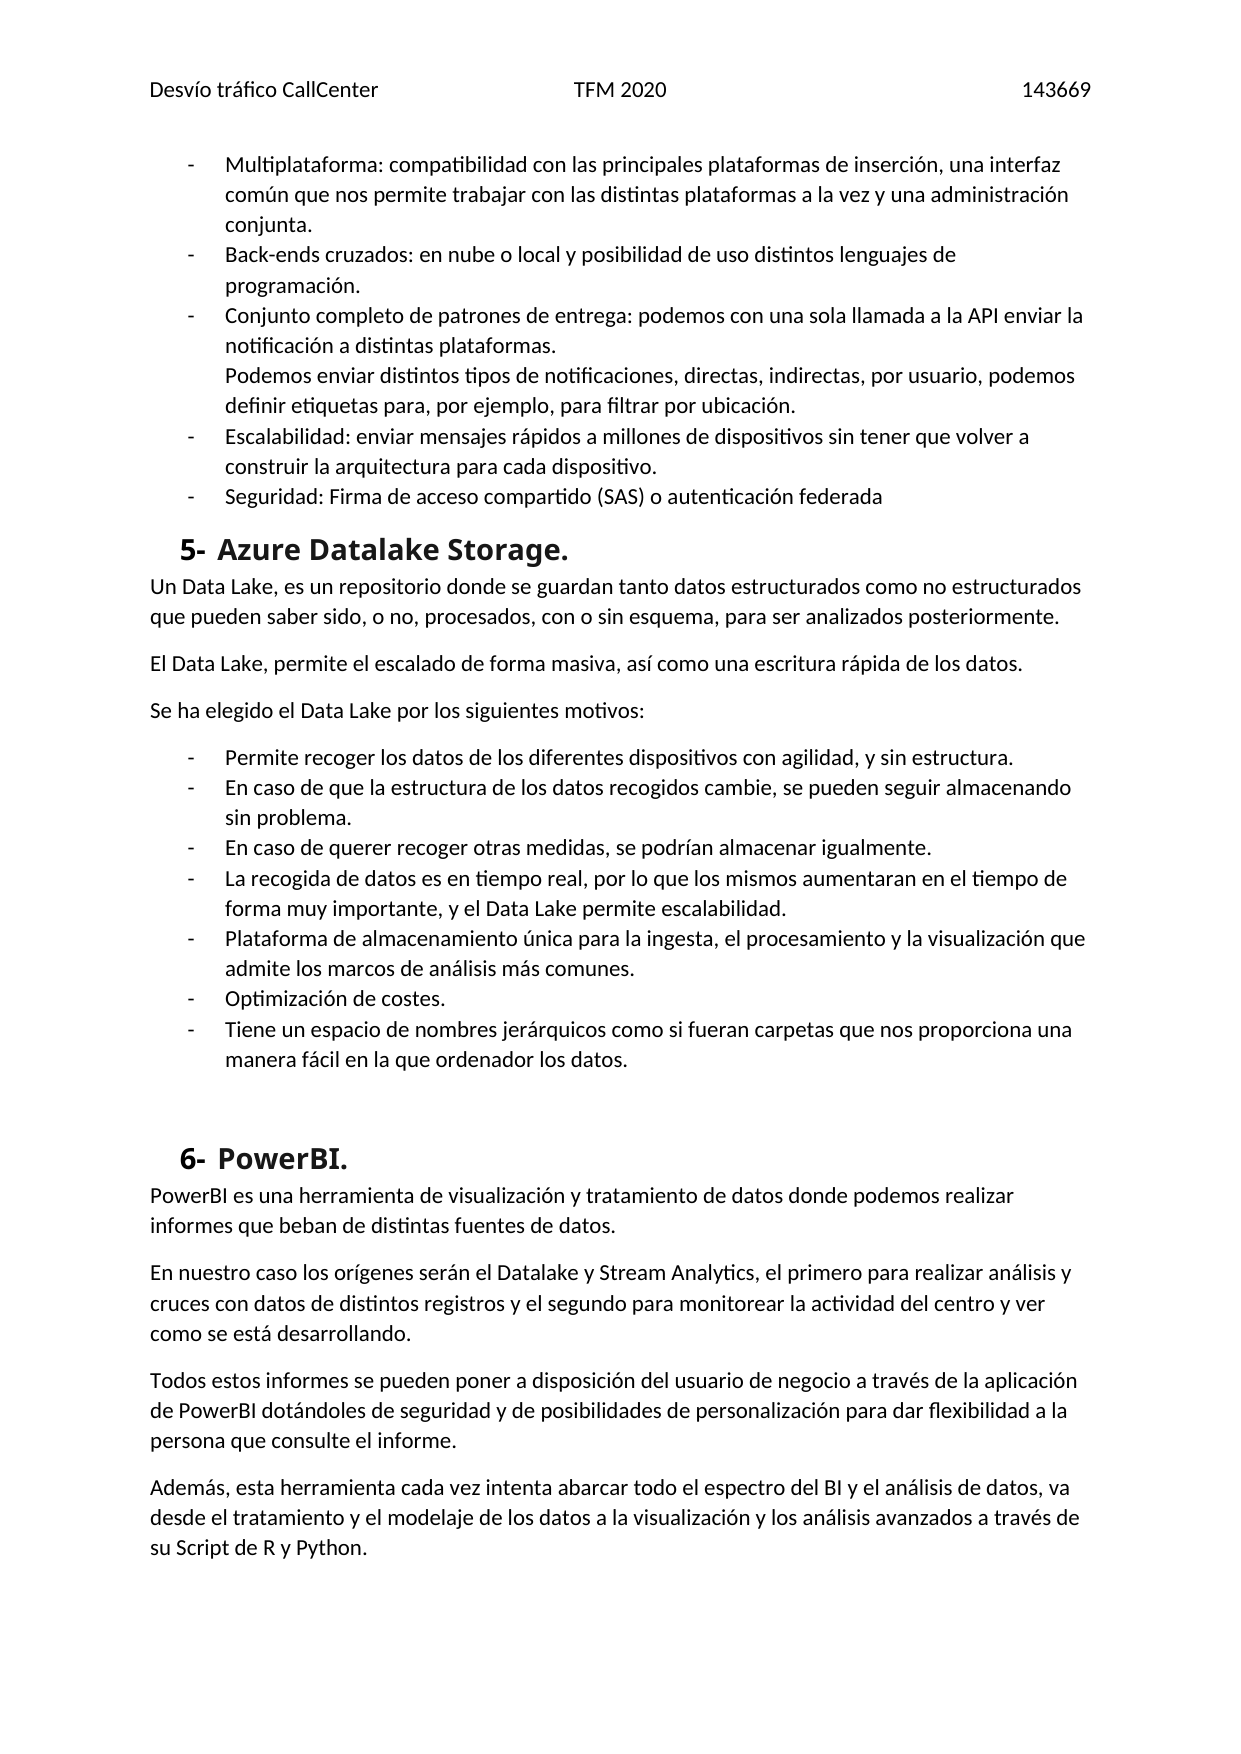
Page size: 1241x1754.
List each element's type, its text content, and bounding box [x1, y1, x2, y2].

list Tiene un espacio de nombres jerárquicos como si fueran carpetas que nos proporciona una manera fácil en la que ordenador los datos. [187, 1015, 1090, 1073]
list Podemos enviar distintos tipos de notificaciones, directas, indirectas, por usuario, podemos definir etiquetas para, por ejemplo, para filtrar por ubicación. [225, 361, 1090, 420]
list En caso de querer recoger otras medidas, se podrían almacenar igualmente. [187, 833, 1090, 861]
list Escalabilidad: enviar mensajes rápidos a millones de dispositivos sin tener que volver a construir la arquitectura para cada dispositivo. [187, 422, 1090, 480]
text Se ha elegido el Data Lake por los siguientes motivos: [150, 696, 1090, 724]
list Optimización de costes. [187, 984, 1090, 1012]
text Además, esta herramienta cada vez intenta abarcar todo el espectro del BI y el análisis de datos, va desde el tratamiento y el modelaje de los datos a la visualización y los análisis avanzados a través de su Script de R y Python. [150, 1473, 1090, 1562]
text Un Data Lake, es un repositorio donde se guardan tanto datos estructurados como no estructurados que pueden saber sido, o no, procesados, con o sin esquema, para ser analizados posteriormente. [150, 572, 1090, 630]
text PowerBI es una herramienta de visualización y tratamiento de datos donde podemos realizar informes que beban de distintas fuentes de datos. [150, 1181, 1090, 1240]
list Permite recoger los datos de los diferentes dispositivos con agilidad, y sin estructura. [187, 743, 1090, 771]
list Plataforma de almacenamiento única para la ingesta, el procesamiento y la visualización que admite los marcos de análisis más comunes. [187, 924, 1090, 982]
subtitle Azure Datalake Storage. [179, 529, 1090, 569]
list Multiplataforma: compatibilidad con las principales plataformas de inserción, una interfaz común que nos permite trabajar con las distintas plataformas a la vez y una administración conjunta. [187, 150, 1090, 238]
list En caso de que la estructura de los datos recogidos cambie, se pueden seguir almacenando sin problema. [187, 773, 1090, 831]
text El Data Lake, permite el escalado de forma masiva, así como una escritura rápida de los datos. [150, 649, 1090, 677]
text En nuestro caso los orígenes serán el Datalake y Stream Analytics, el primero para realizar análisis y cruces con datos de distintos registros y el segundo para monitorear la actividad del centro y ver como se está desarrollando. [150, 1258, 1090, 1347]
list Seguridad: Firma de acceso compartido (SAS) o autenticación federada [187, 482, 1090, 510]
text Todos estos informes se pueden poner a disposición del usuario de negocio a través de la aplicación de PowerBI dotándoles de seguridad y de posibilidades de personalización para dar flexibilidad a la persona que consulte el informe. [150, 1366, 1090, 1454]
list La recogida de datos es en tiempo real, por lo que los mismos aumentaran en el tiempo de forma muy importante, y el Data Lake permite escalabilidad. [187, 864, 1090, 922]
list Conjunto completo de patrones de entrega: podemos con una sola llamada a la API enviar la notificación a distintas plataformas. [187, 301, 1090, 359]
subtitle PowerBI. [179, 1139, 1090, 1178]
list Back-ends cruzados: en nube o local y posibilidad de uso distintos lenguajes de programación. [187, 241, 1090, 299]
